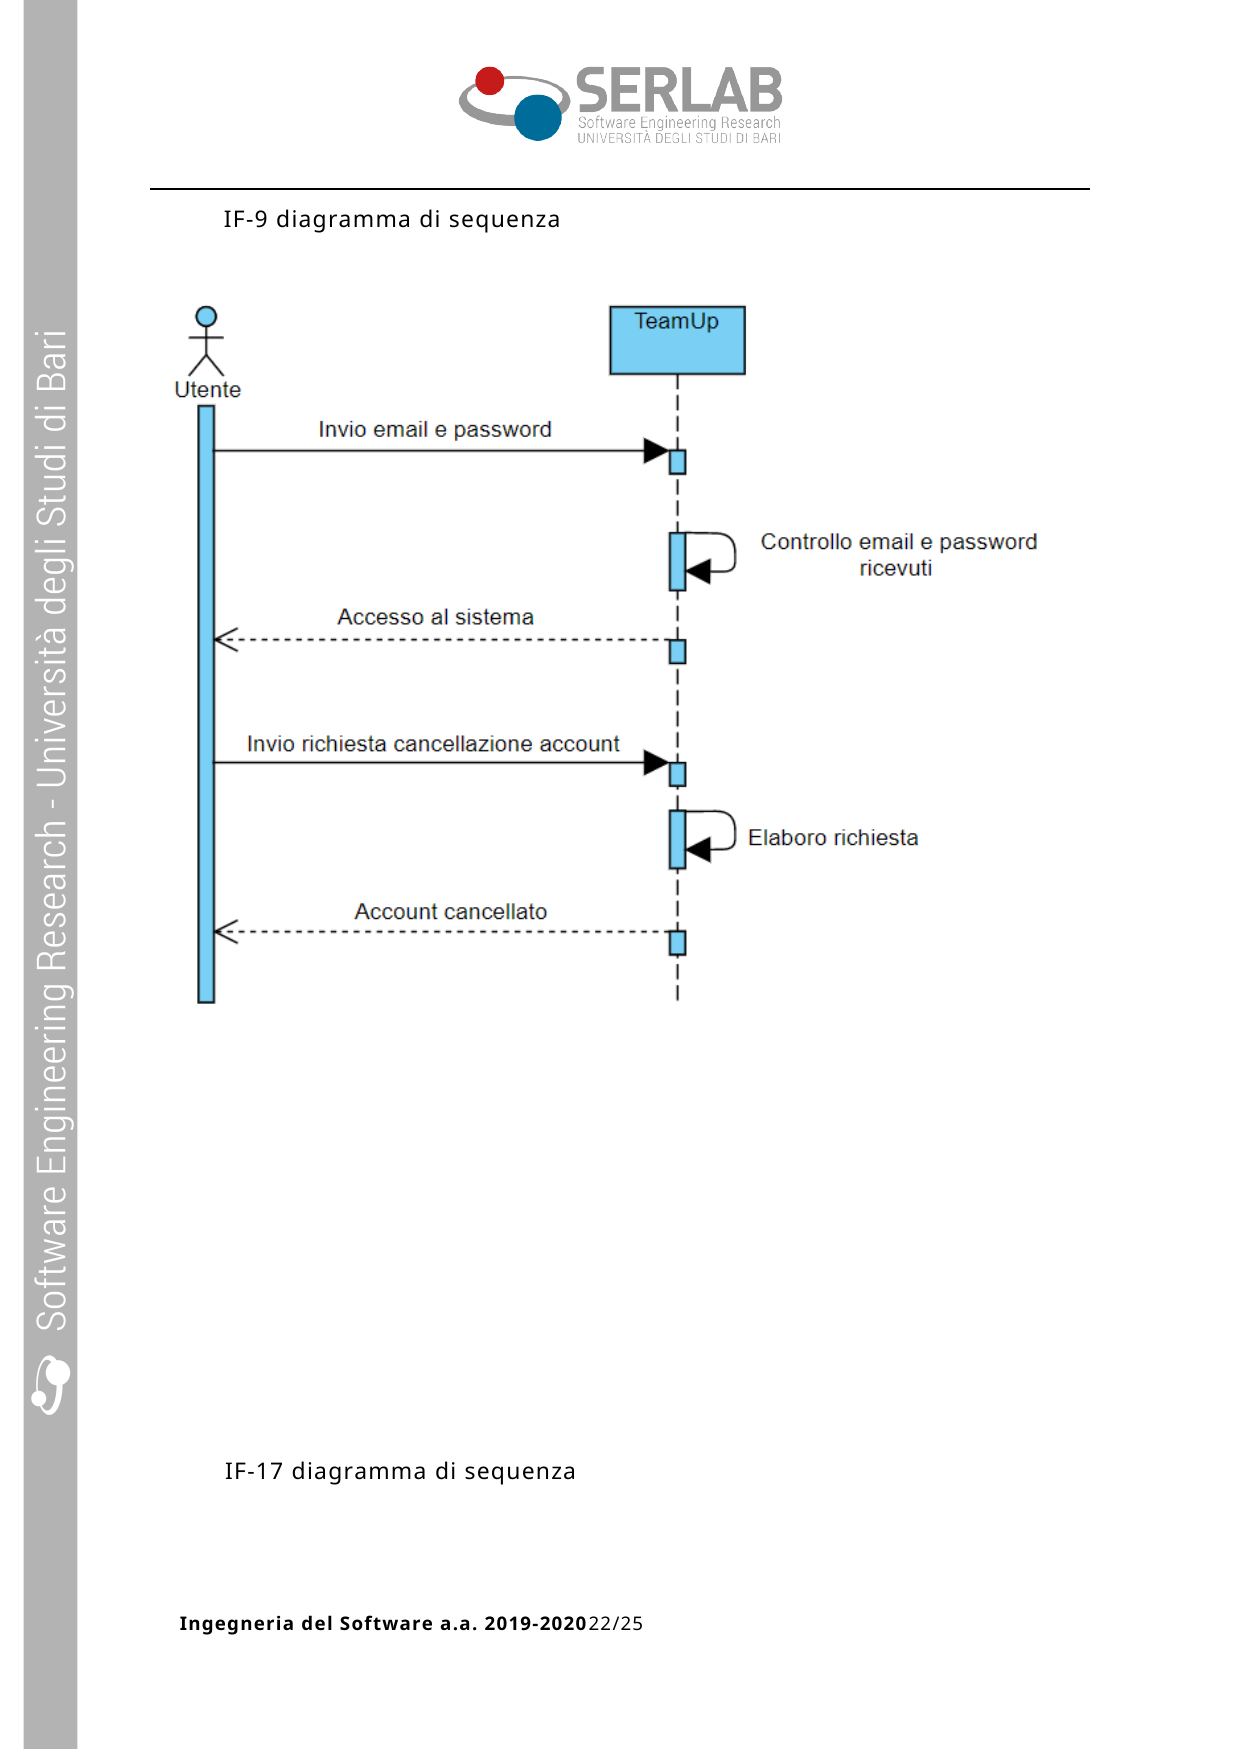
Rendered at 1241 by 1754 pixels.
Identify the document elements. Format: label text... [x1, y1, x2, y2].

picture [23, 0, 78, 1749]
text IF-9 diagramma di sequenza [150, 202, 1090, 234]
text IF-17 diagramma di sequenza [150, 1455, 1090, 1487]
picture [150, 290, 1091, 1062]
picture [455, 65, 785, 145]
